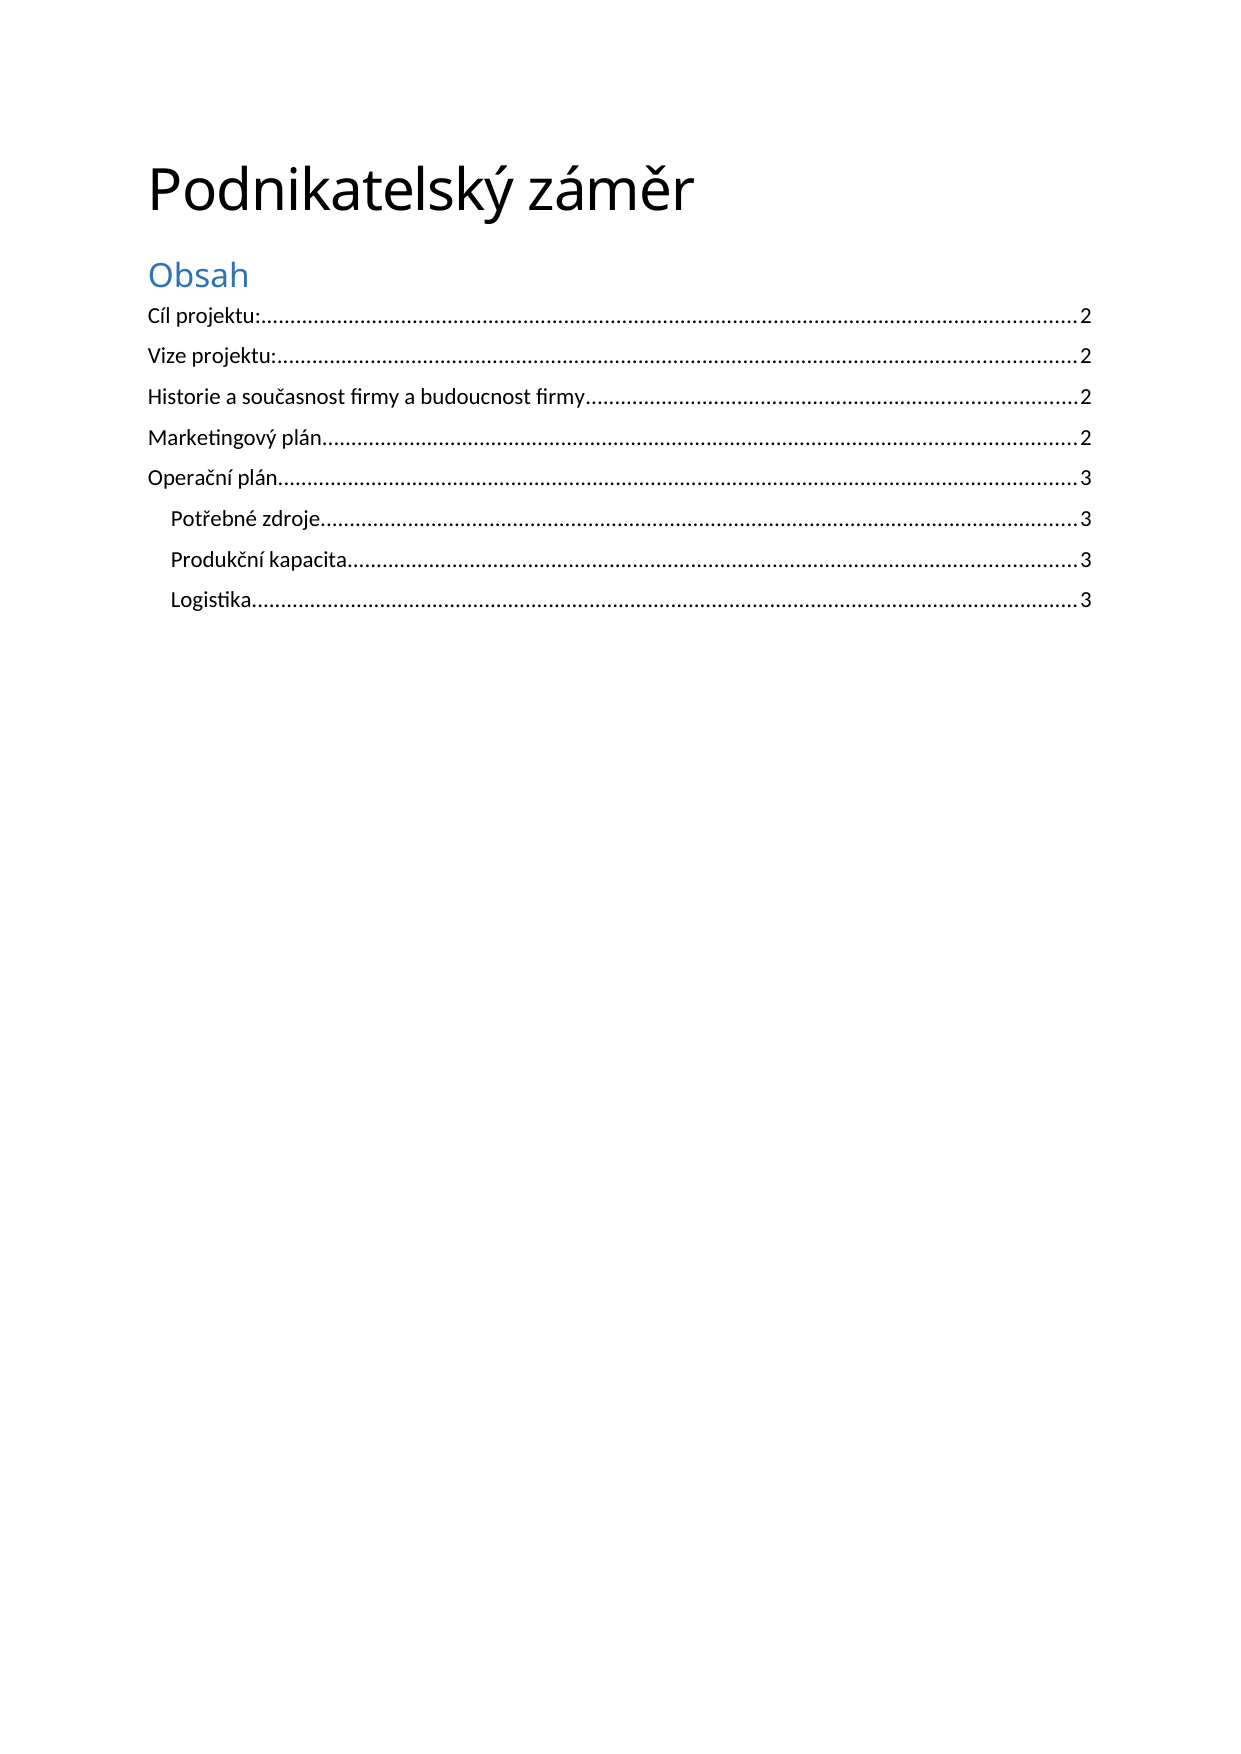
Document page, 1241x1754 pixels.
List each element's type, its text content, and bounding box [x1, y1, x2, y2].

title Podnikatelský záměr [148, 148, 1093, 227]
